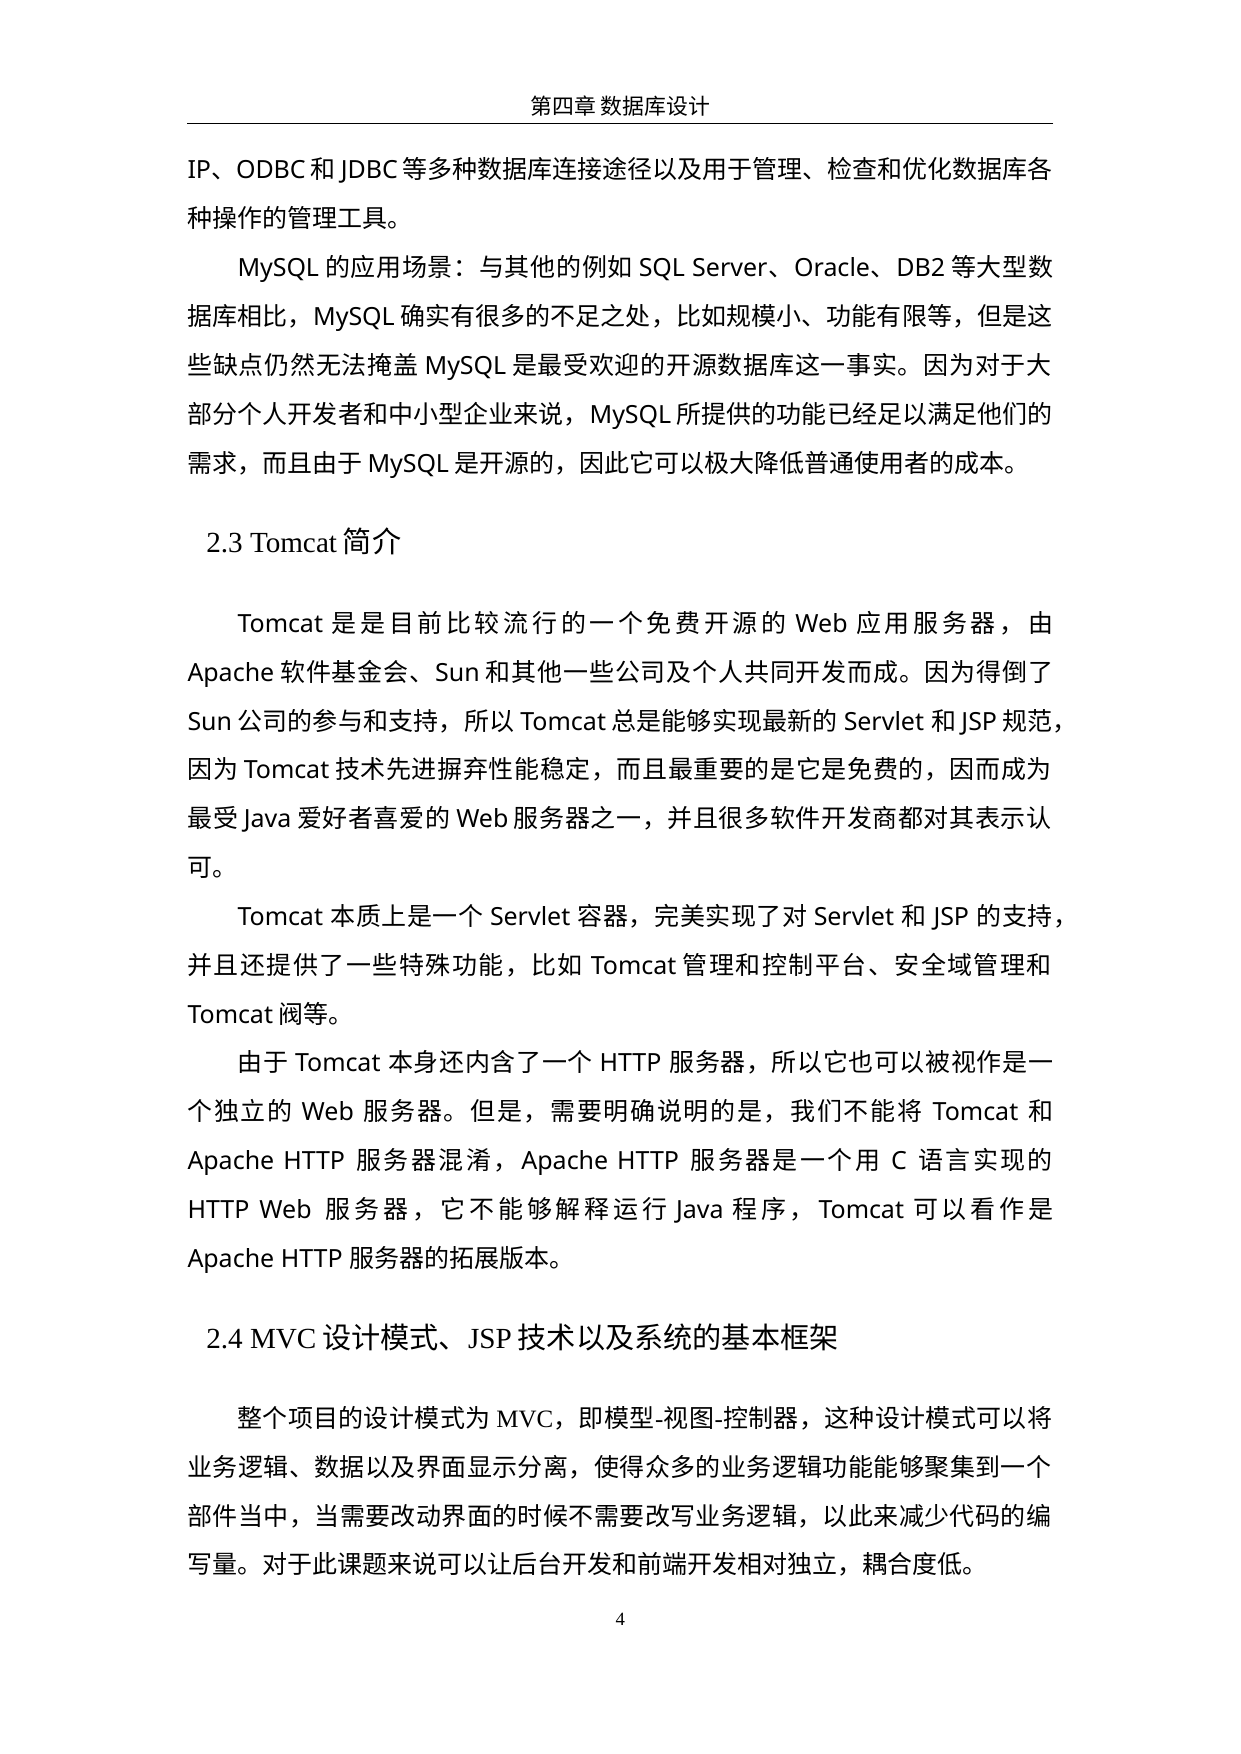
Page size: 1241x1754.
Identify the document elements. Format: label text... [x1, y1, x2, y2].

subtitle 2.4 MVC设计模式、JSP技术以及系统的基本框架 [206, 1314, 1053, 1357]
text MySQL的应用场景：与其他的例如SQL Server、Oracle、DB2等大型数据库相比，MySQL确实有很多的不足之处，比如规模小、功能有限等，但是这些缺点仍然无法掩盖MySQL是最受欢迎的开源数据库这一事实。因为对于大部分个人开发者和中小型企业来说，MySQL所提供的功能已经足以满足他们的需求，而且由于MySQL是开源的，因此它可以极大降低普通使用者的成本。 [187, 248, 1053, 479]
text Tomcat 本质上是一个 Servlet 容器，完美实现了对 Servlet 和 JSP 的支持，并且还提供了一些特殊功能，比如Tomcat管理和控制平台、安全域管理和Tomcat阀等。 [187, 896, 1053, 1030]
text 由于 Tomcat 本身还内含了一个 HTTP 服务器，所以它也可以被视作是一个独立的 Web 服务器。但是，需要明确说明的是，我们不能将 Tomcat 和 Apache HTTP 服务器混淆，Apache HTTP 服务器是一个用 C 语言实现的 HTTP Web 服务器，它不能够解释运行Java程序，Tomcat可以看作是Apache HTTP 服务器的拓展版本。 [187, 1043, 1053, 1274]
text 整个项目的设计模式为MVC，即模型-视图-控制器，这种设计模式可以将业务逻辑、数据以及界面显示分离，使得众多的业务逻辑功能能够聚集到一个部件当中，当需要改动界面的时候不需要改写业务逻辑，以此来减少代码的编写量。对于此课题来说可以让后台开发和前端开发相对独立，耦合度低。 [187, 1398, 1053, 1581]
subtitle 2.3 Tomcat简介 [206, 519, 1053, 561]
text Tomcat是是目前比较流行的一个免费开源的Web应用服务器，由Apache软件基金会、Sun和其他一些公司及个人共同开发而成。因为得倒了Sun公司的参与和支持，所以Tomcat总是能够实现最新的Servlet 和JSP规范，因为Tomcat技术先进摒弃性能稳定，而且最重要的是它是免费的，因而成为最受Java爱好者喜爱的Web服务器之一，并且很多软件开发商都对其表示认可。 [187, 603, 1053, 884]
